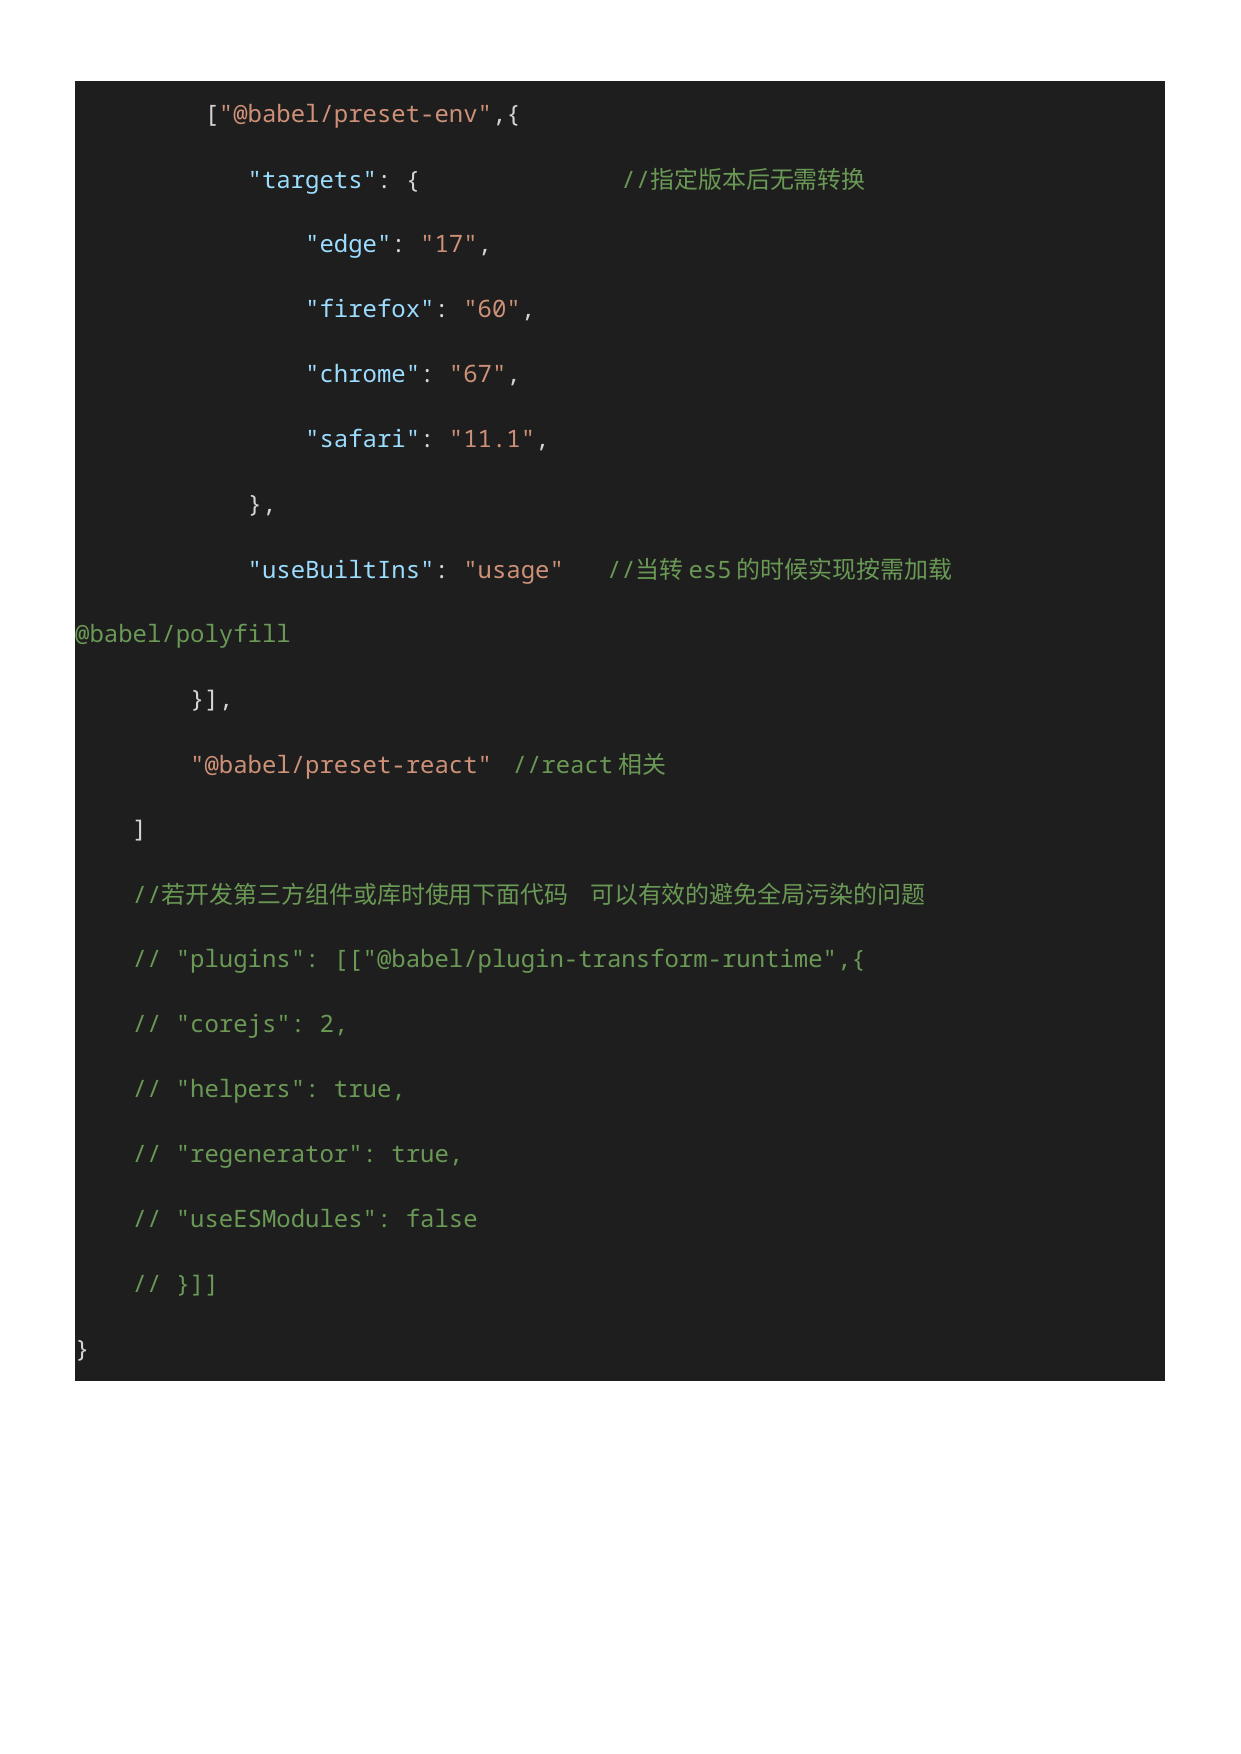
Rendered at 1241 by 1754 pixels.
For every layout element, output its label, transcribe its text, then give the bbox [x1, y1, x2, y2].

text // }]] [75, 1251, 1165, 1316]
text } [75, 1316, 1165, 1381]
text // "regenerator": true, [75, 1121, 1165, 1186]
text // "corejs": 2, [75, 991, 1165, 1056]
text // "plugins": [["@babel/plugin-transform-runtime",{ [75, 926, 1165, 991]
text "useBuiltIns": "usage" //当转es5的时候实现按需加载 @babel/polyfill [75, 536, 1165, 666]
text }], [75, 666, 1165, 731]
text ] [75, 796, 1165, 861]
text }, [75, 471, 1165, 536]
text "edge": "17", [75, 211, 1165, 276]
text //若开发第三方组件或库时使用下面代码 可以有效的避免全局污染的问题 [75, 861, 1165, 926]
text // "useESModules": false [75, 1186, 1165, 1251]
text "safari": "11.1", [75, 406, 1165, 471]
text "targets": { //指定版本后无需转换 [75, 146, 1165, 211]
text "@babel/preset-react" //react相关 [75, 731, 1165, 796]
text "chrome": "67", [75, 341, 1165, 406]
text "firefox": "60", [75, 276, 1165, 341]
text // "helpers": true, [75, 1056, 1165, 1121]
text ["@babel/preset-env",{ [75, 81, 1165, 146]
